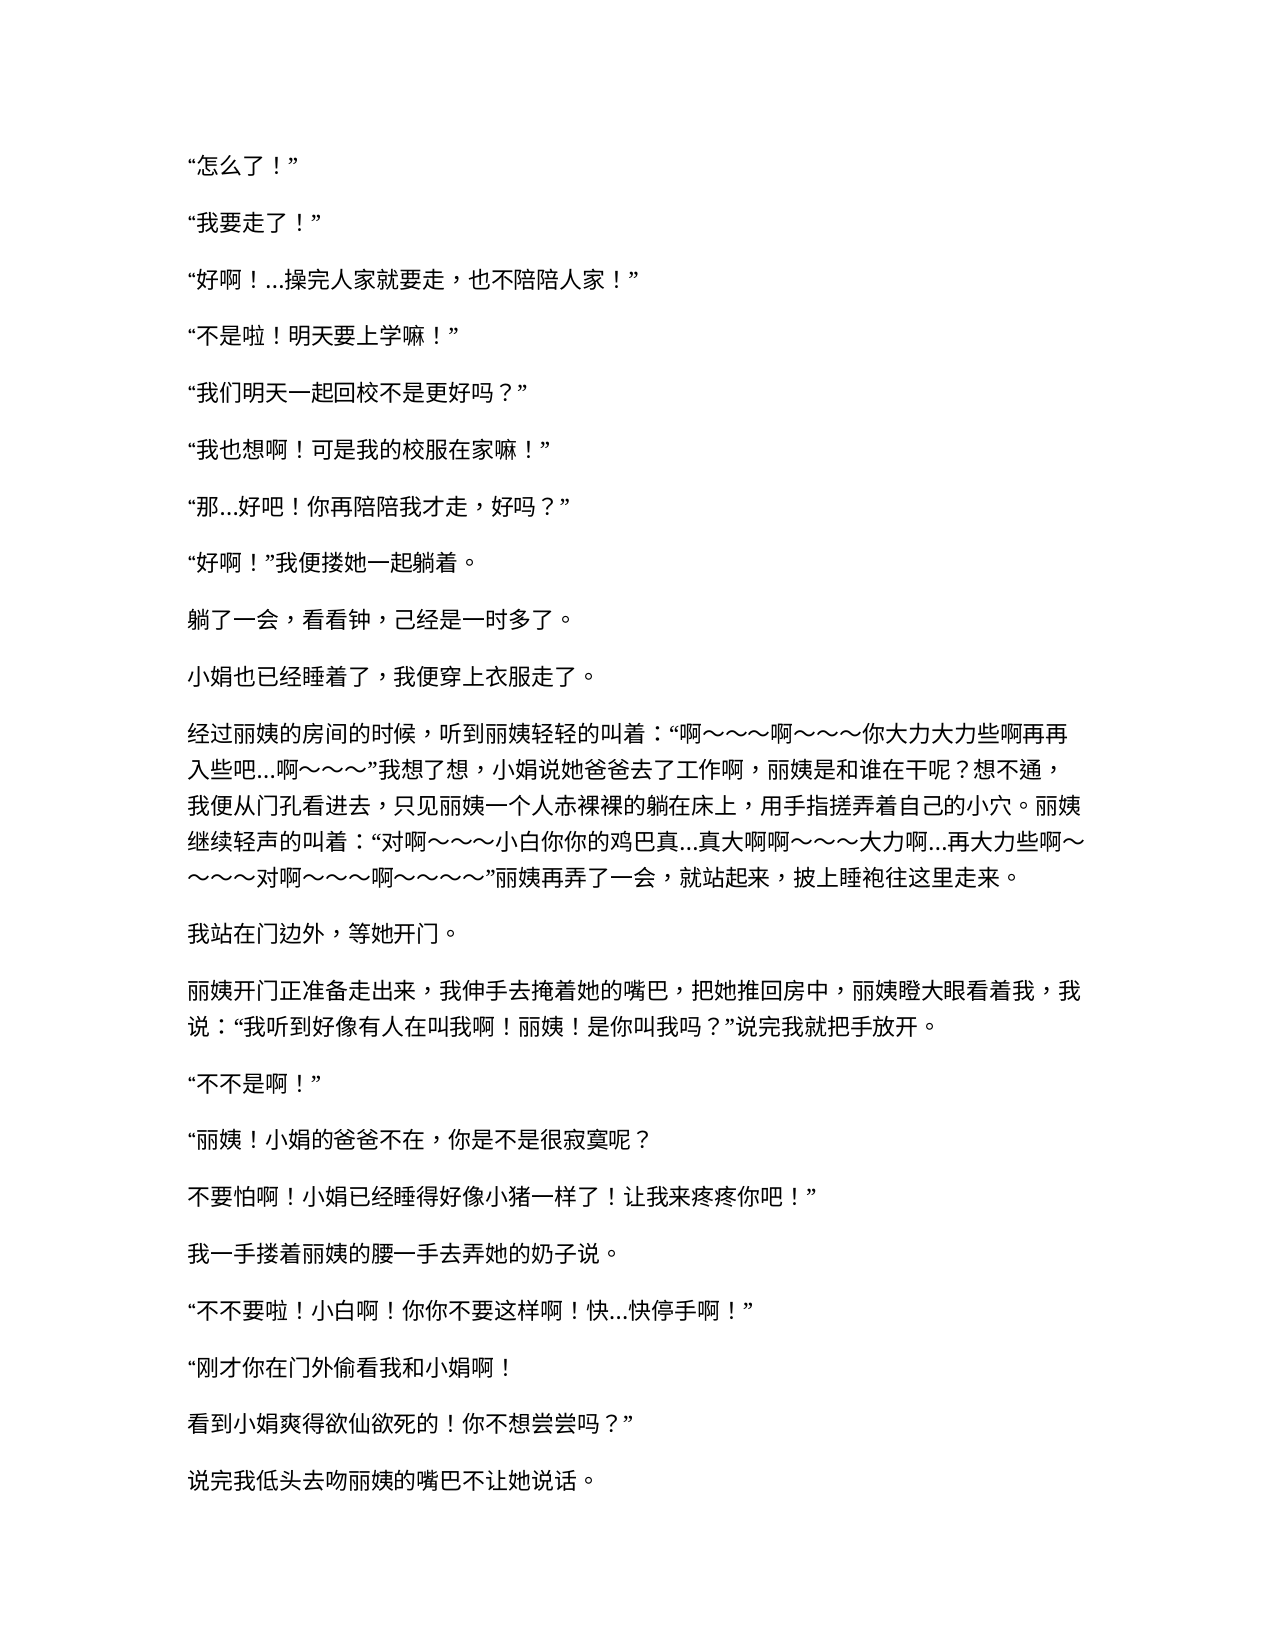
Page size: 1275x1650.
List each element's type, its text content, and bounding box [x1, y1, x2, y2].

text “怎么了！” [187, 150, 1087, 181]
text “不是啦！明天要上学嘛！” [187, 320, 1087, 352]
text “那…好吧！你再陪陪我才走，好吗？” [187, 491, 1087, 522]
text “好啊！…操完人家就要走，也不陪陪人家！” [187, 263, 1087, 295]
text “不不是啊！” [187, 1068, 1087, 1099]
text 我一手搂着丽姨的腰一手去弄她的奶子说。 [187, 1238, 1087, 1269]
text “刚才你在门外偷看我和小娟啊！ [187, 1352, 1087, 1383]
text 经过丽姨的房间的时候，听到丽姨轻轻的叫着：“啊～～～啊～～～你大力大力些啊再再入些吧…啊～～～”我想了想，小娟说她爸爸去了工作啊，丽姨是和谁在干呢？想不通，我便从门孔看进去，只见丽姨一个人赤裸裸的躺在床上，用手指搓弄着自己的小穴。丽姨继续轻声的叫着：“对啊～～～小白你你的鸡巴真…真大啊啊～～～大力啊…再大力些啊～～～～对啊～～～啊～～～～”丽姨再弄了一会，就站起来，披上睡袍往这里走来。 [187, 718, 1087, 893]
text 说完我低头去吻丽姨的嘴巴不让她说话。 [187, 1465, 1087, 1496]
text “丽姨！小娟的爸爸不在，你是不是很寂寞呢？ [187, 1124, 1087, 1156]
text “不不要啦！小白啊！你你不要这样啊！快…快停手啊！” [187, 1295, 1087, 1326]
text “我也想啊！可是我的校服在家嘛！” [187, 434, 1087, 465]
text 躺了一会，看看钟，己经是一时多了。 [187, 604, 1087, 635]
text 我站在门边外，等她开门。 [187, 918, 1087, 949]
text 不要怕啊！小娟已经睡得好像小猪一样了！让我来疼疼你吧！” [187, 1181, 1087, 1212]
text 小娟也已经睡着了，我便穿上衣服走了。 [187, 661, 1087, 692]
text “好啊！”我便搂她一起躺着。 [187, 547, 1087, 579]
text “我们明天一起回校不是更好吗？” [187, 377, 1087, 408]
text “我要走了！” [187, 207, 1087, 238]
text 看到小娟爽得欲仙欲死的！你不想尝尝吗？” [187, 1408, 1087, 1439]
text 丽姨开门正准备走出来，我伸手去掩着她的嘴巴，把她推回房中，丽姨瞪大眼看着我，我说：“我听到好像有人在叫我啊！丽姨！是你叫我吗？”说完我就把手放开。 [187, 975, 1087, 1042]
